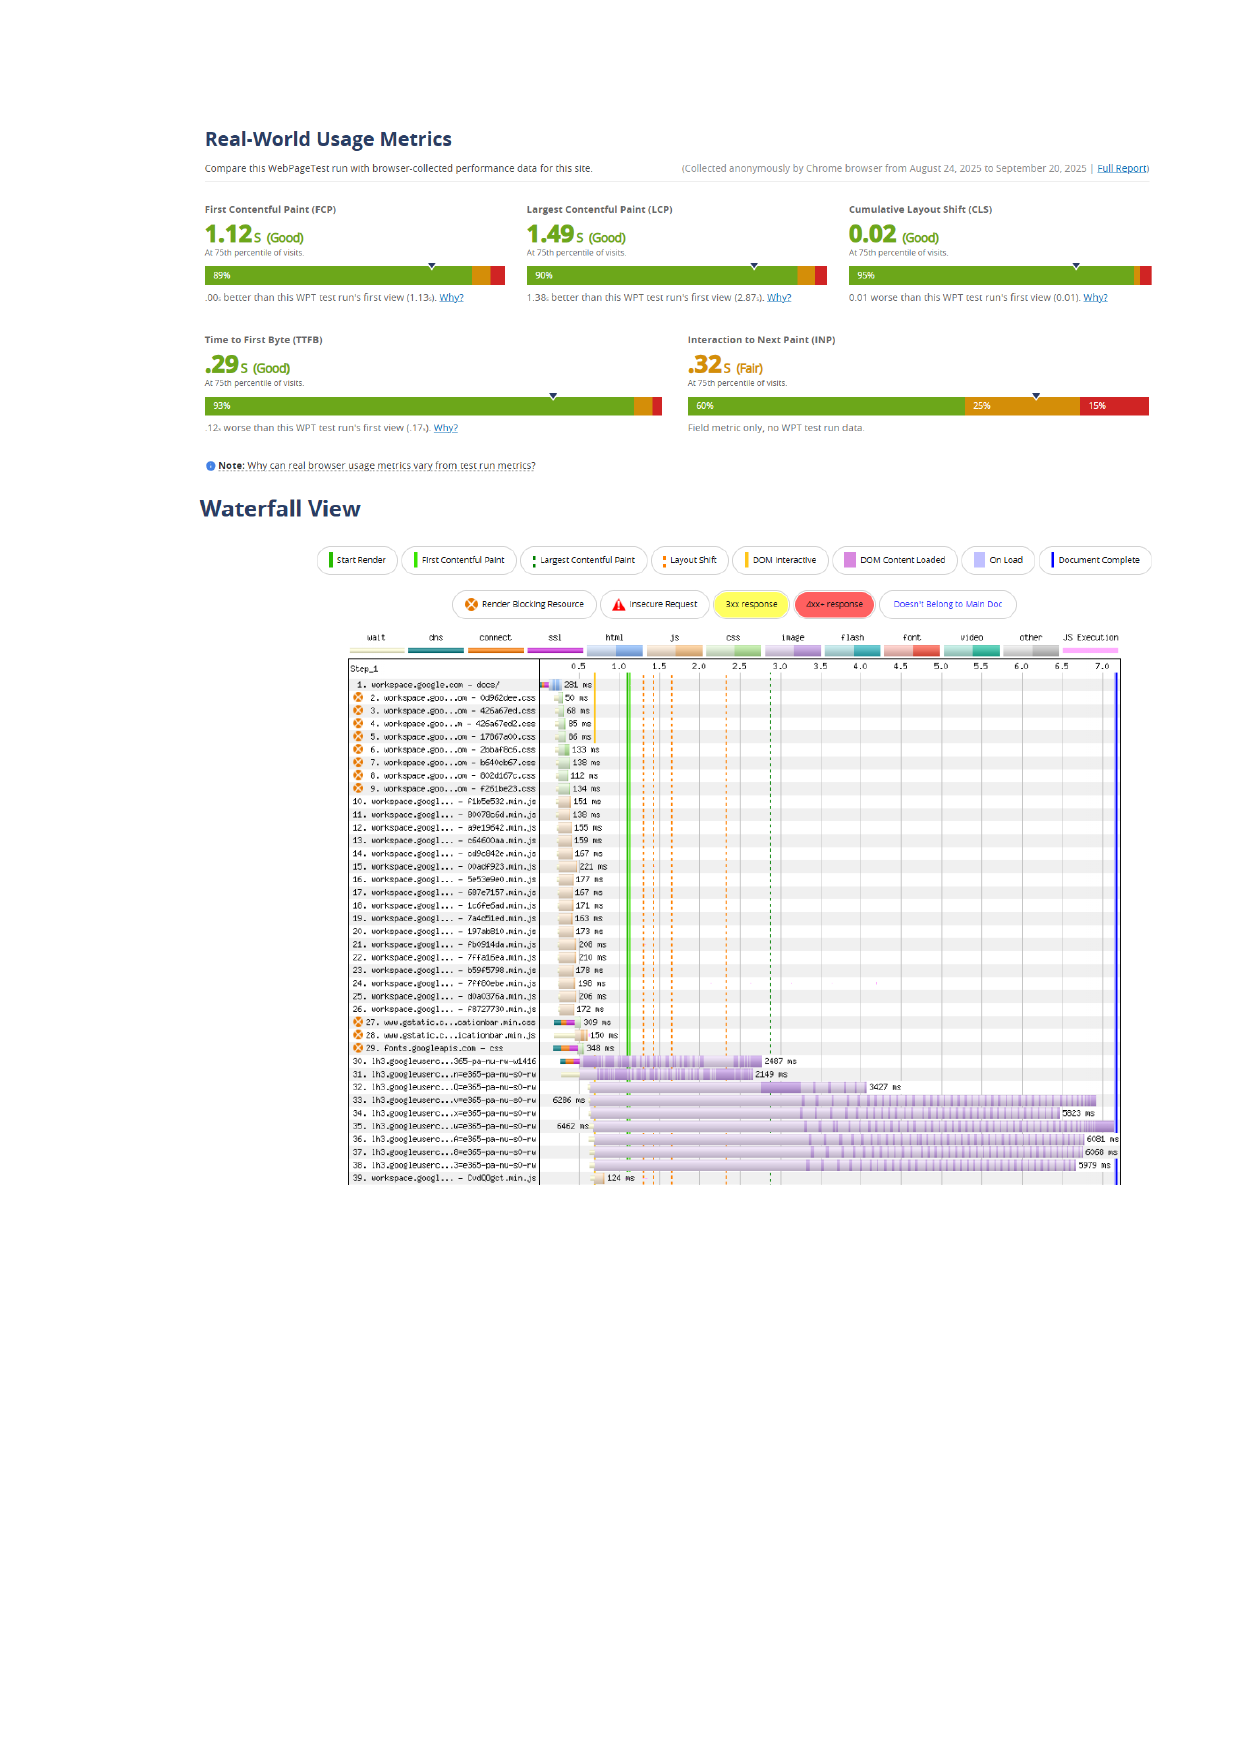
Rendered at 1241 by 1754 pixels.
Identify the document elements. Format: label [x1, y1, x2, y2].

picture [177, 494, 1152, 1185]
picture [177, 118, 1152, 493]
